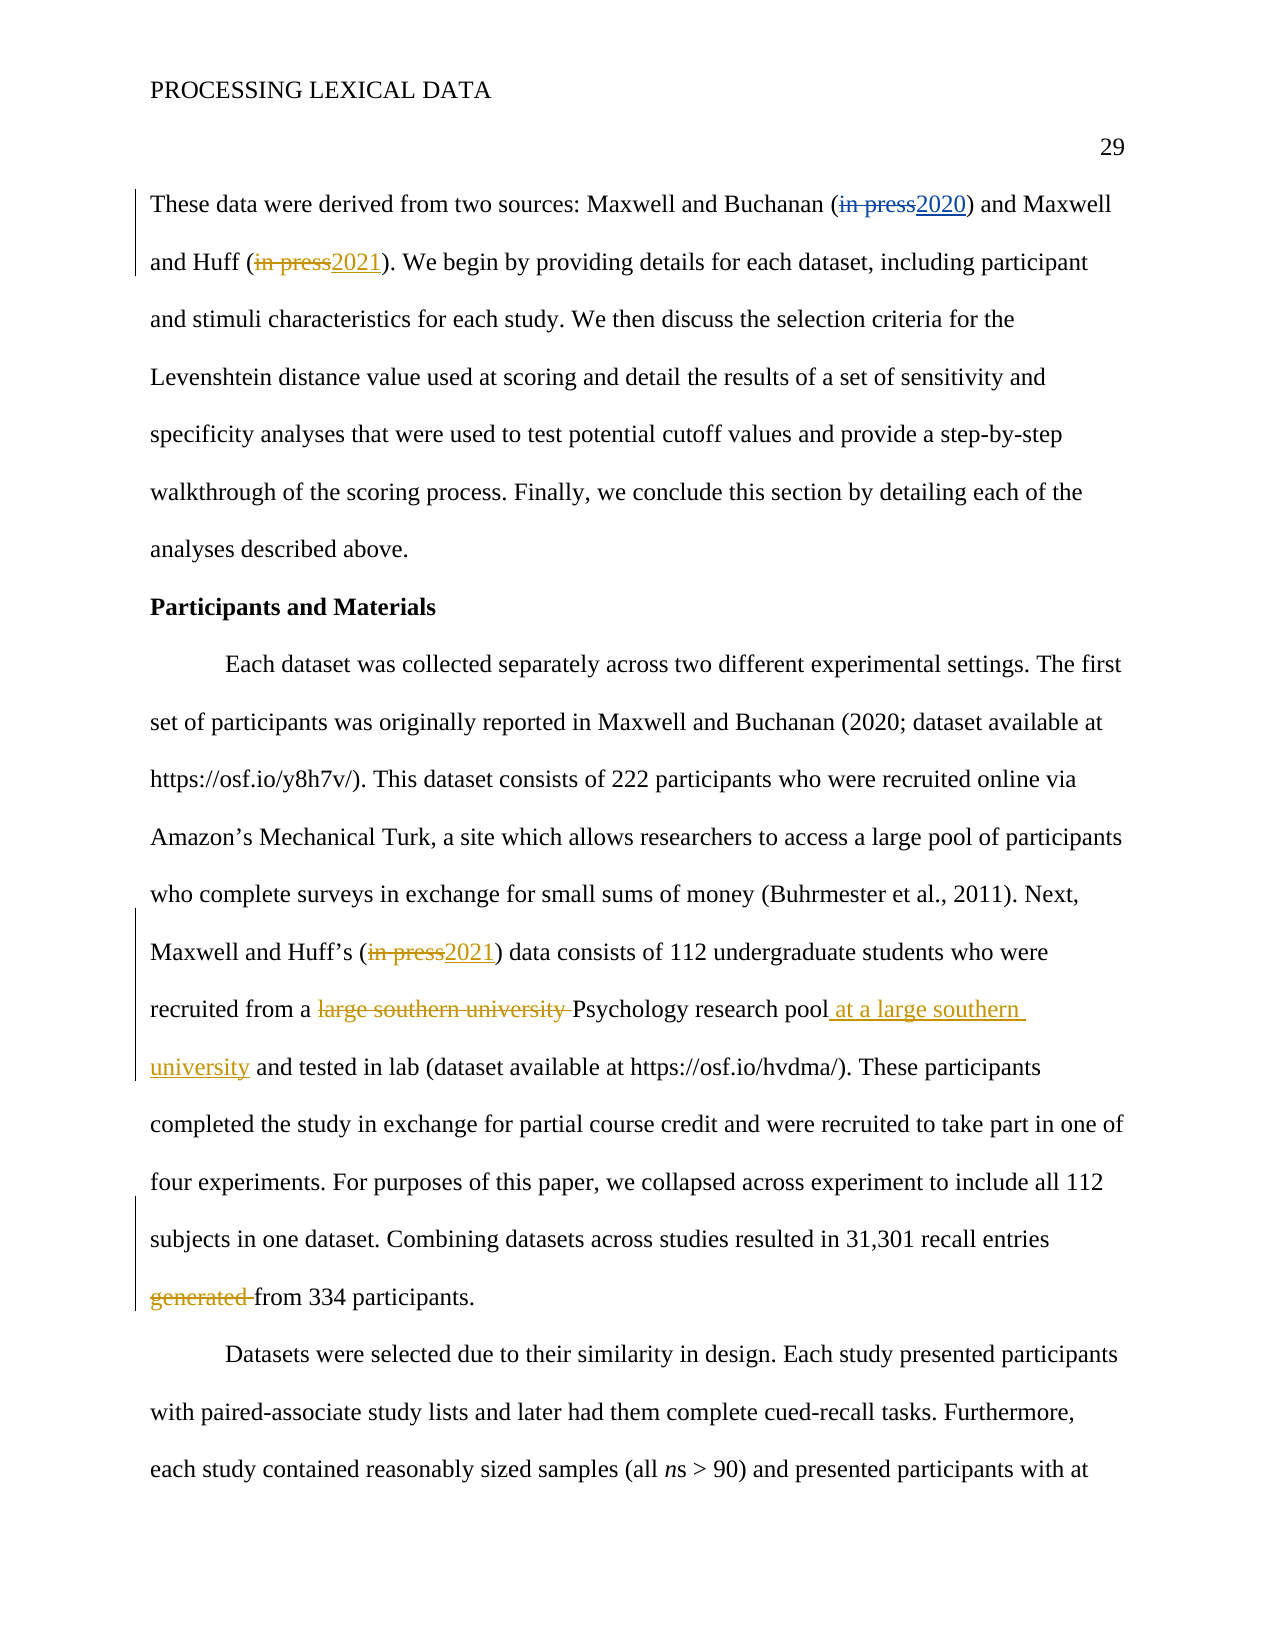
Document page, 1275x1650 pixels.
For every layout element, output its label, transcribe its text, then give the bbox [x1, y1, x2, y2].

text Each dataset was collected separately across two different experimental settings. The first set of participants was originally reported in Maxwell and Buchanan (2020; dataset available at https://osf.io/y8h7v/). This dataset consists of 222 participants who were recruited online via Amazon’s Mechanical Turk, a site which allows researchers to access a large pool of participants who complete surveys in exchange for small sums of money (Buhrmester et al., 2011). Next, Maxwell and Huff’s () data consists of 112 undergraduate students who were recruited from a Psychology research pool and tested in lab (dataset available at https://osf.io/hvdma/). These participants completed the study in exchange for partial course credit and were recruited to take part in one of four experiments. For purposes of this paper, we collapsed across experiment to include all 112 subjects in one dataset. Combining datasets across studies resulted in 31,301 recall entries from 334 participants. [150, 649, 1125, 1311]
text Participants and Materials [150, 592, 1125, 621]
